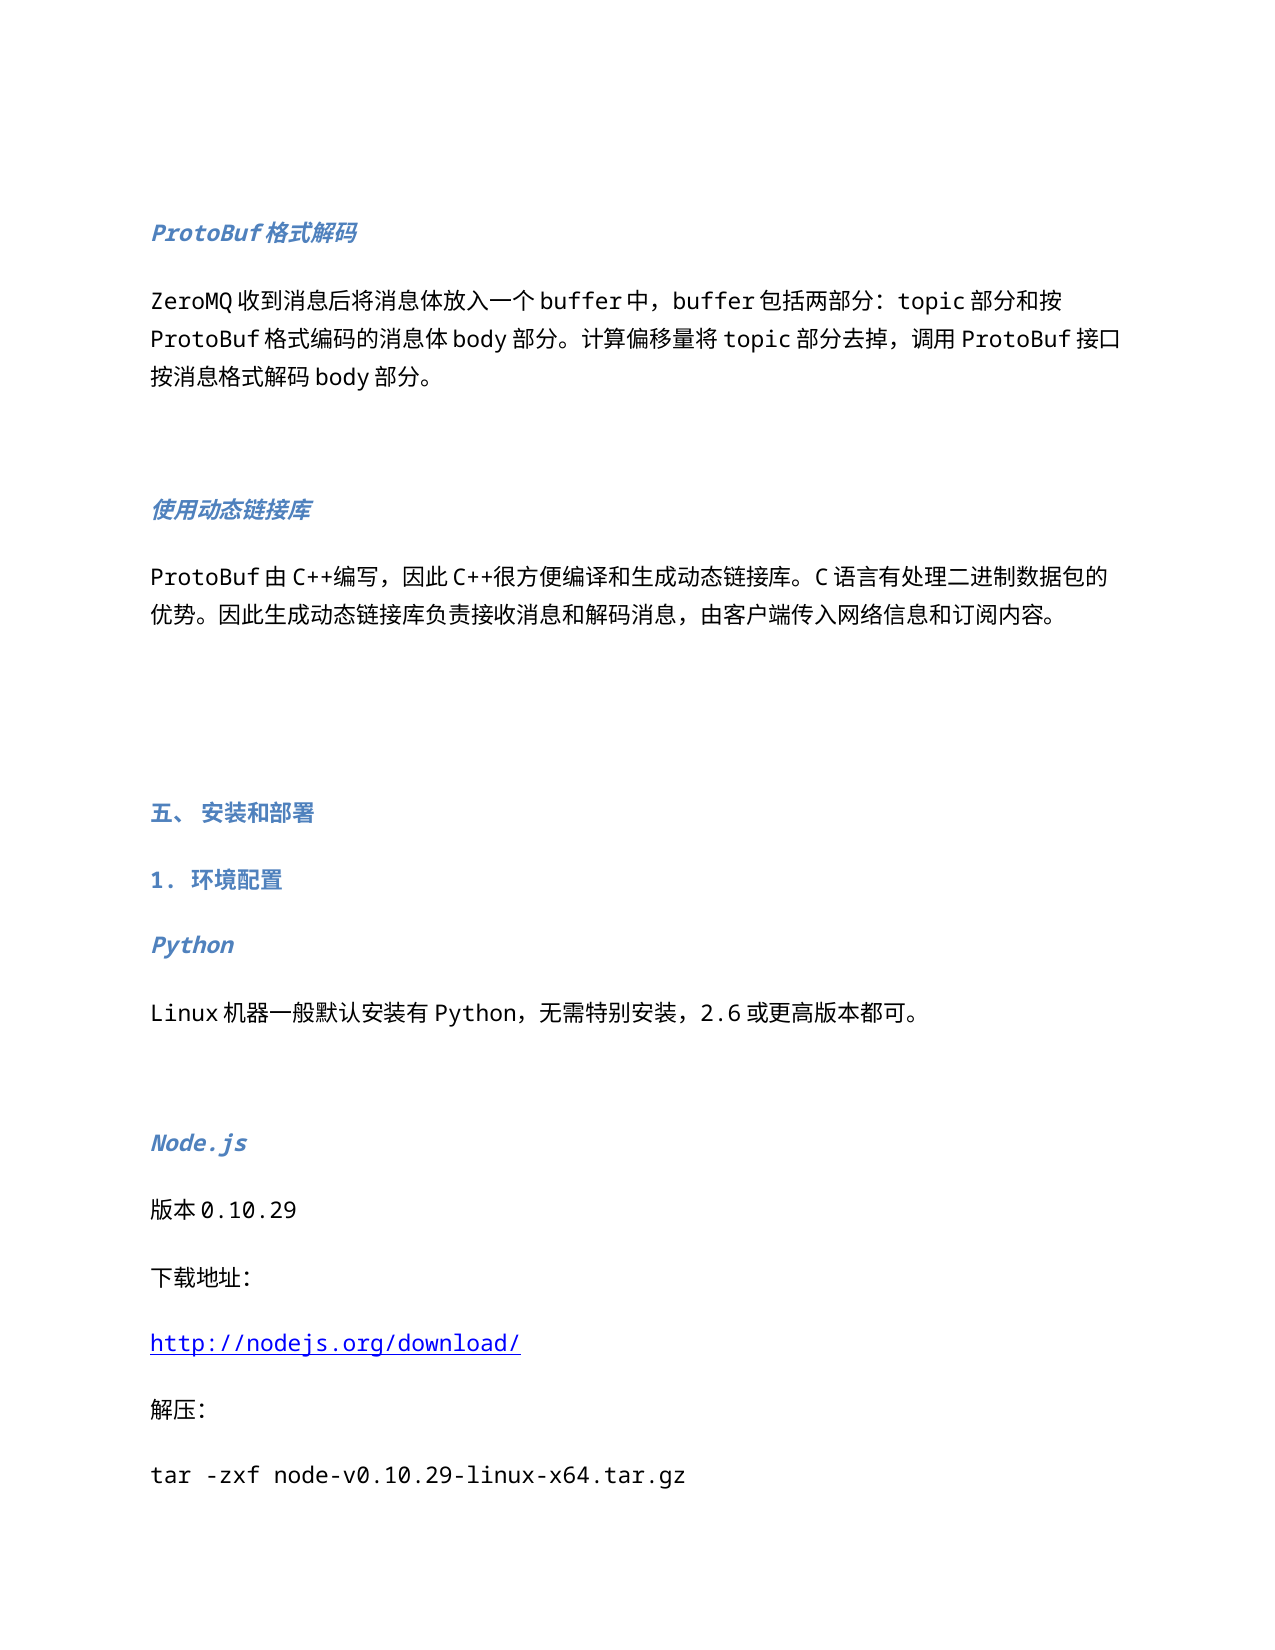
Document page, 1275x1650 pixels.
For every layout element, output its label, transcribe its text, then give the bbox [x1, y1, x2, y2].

text Linux机器一般默认安装有Python，无需特别安装，2.6或更高版本都可。 [150, 994, 1125, 1028]
text ZeroMQ收到消息后将消息体放入一个buffer中，buffer包括两部分：topic部分和按ProtoBuf格式编码的消息体body部分。计算偏移量将topic部分去掉，调用ProtoBuf接口按消息格式解码body部分。 [150, 283, 1125, 392]
subtitle 五、 安装和部署 [150, 795, 1125, 828]
subtitle 使用动态链接库 [150, 492, 1125, 525]
text ProtoBuf由C++编写，因此C++很方便编译和生成动态链接库。C语言有处理二进制数据包的优势。因此生成动态链接库负责接收消息和解码消息，由客户端传入网络信息和订阅内容。 [150, 559, 1125, 630]
text 下载地址： [150, 1260, 1125, 1293]
text http://nodejs.org/download/ [150, 1327, 1125, 1358]
subtitle Python [150, 929, 1125, 961]
text tar -zxf node-v0.10.29-linux-x64.tar.gz [150, 1459, 1125, 1491]
subtitle ProtoBuf格式解码 [150, 215, 1125, 248]
subtitle Node.js [150, 1127, 1125, 1158]
text 解压： [150, 1392, 1125, 1425]
text 版本0.10.29 [150, 1192, 1125, 1226]
subtitle 1. 环境配置 [150, 862, 1125, 895]
